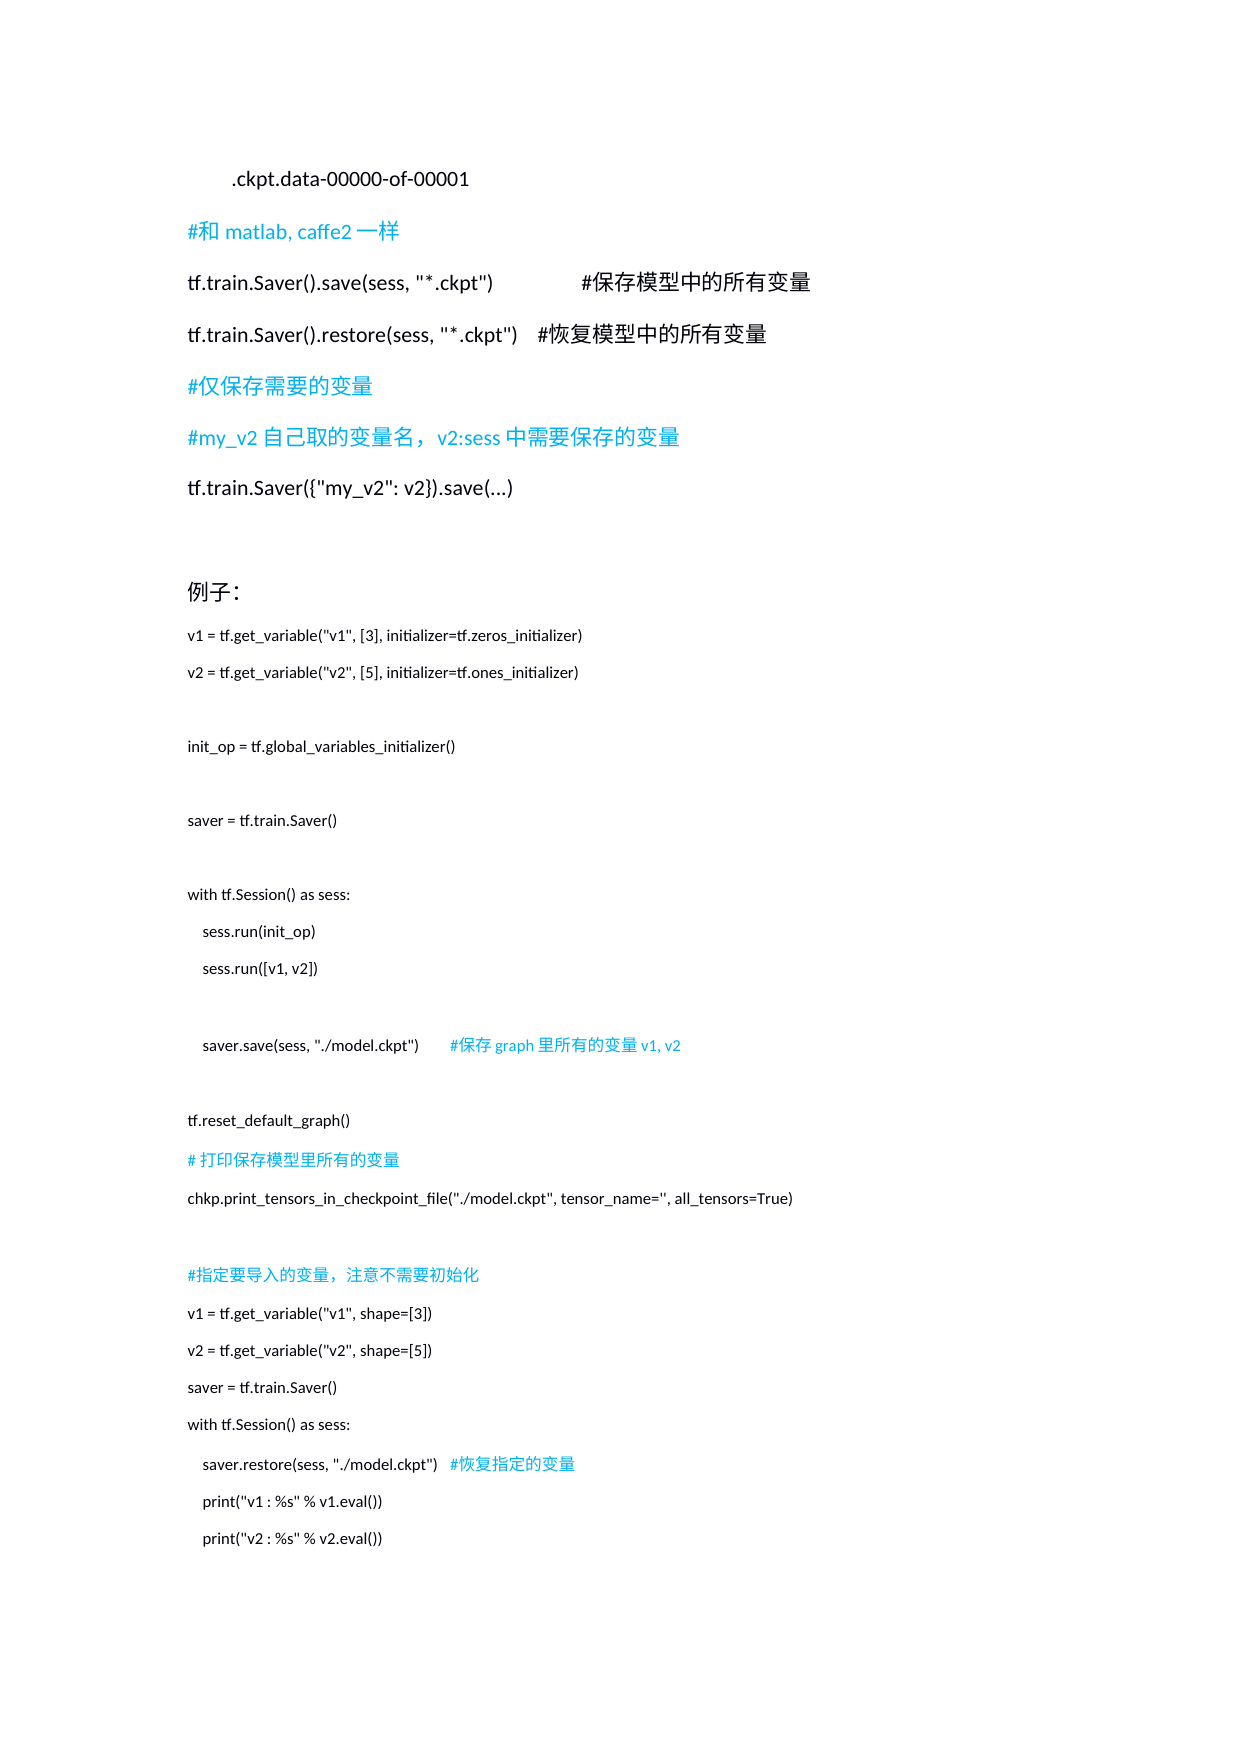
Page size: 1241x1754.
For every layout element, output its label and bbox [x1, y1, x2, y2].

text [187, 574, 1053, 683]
picture [498, 1456, 505, 1463]
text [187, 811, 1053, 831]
picture [498, 1464, 505, 1471]
picture [313, 1268, 328, 1273]
picture [384, 1153, 399, 1158]
picture [526, 1458, 530, 1471]
picture [622, 1038, 637, 1043]
picture [225, 1153, 231, 1167]
picture [561, 1463, 572, 1467]
picture [315, 1274, 326, 1278]
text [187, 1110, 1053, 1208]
picture [481, 1460, 489, 1465]
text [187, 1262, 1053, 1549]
picture [397, 1272, 412, 1276]
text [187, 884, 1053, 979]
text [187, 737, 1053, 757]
picture [248, 1268, 261, 1274]
picture [559, 1457, 574, 1462]
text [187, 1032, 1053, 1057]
picture [247, 1276, 256, 1281]
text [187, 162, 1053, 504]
picture [350, 1152, 355, 1167]
picture [461, 1456, 474, 1471]
picture [203, 1267, 212, 1274]
picture [288, 1270, 294, 1277]
